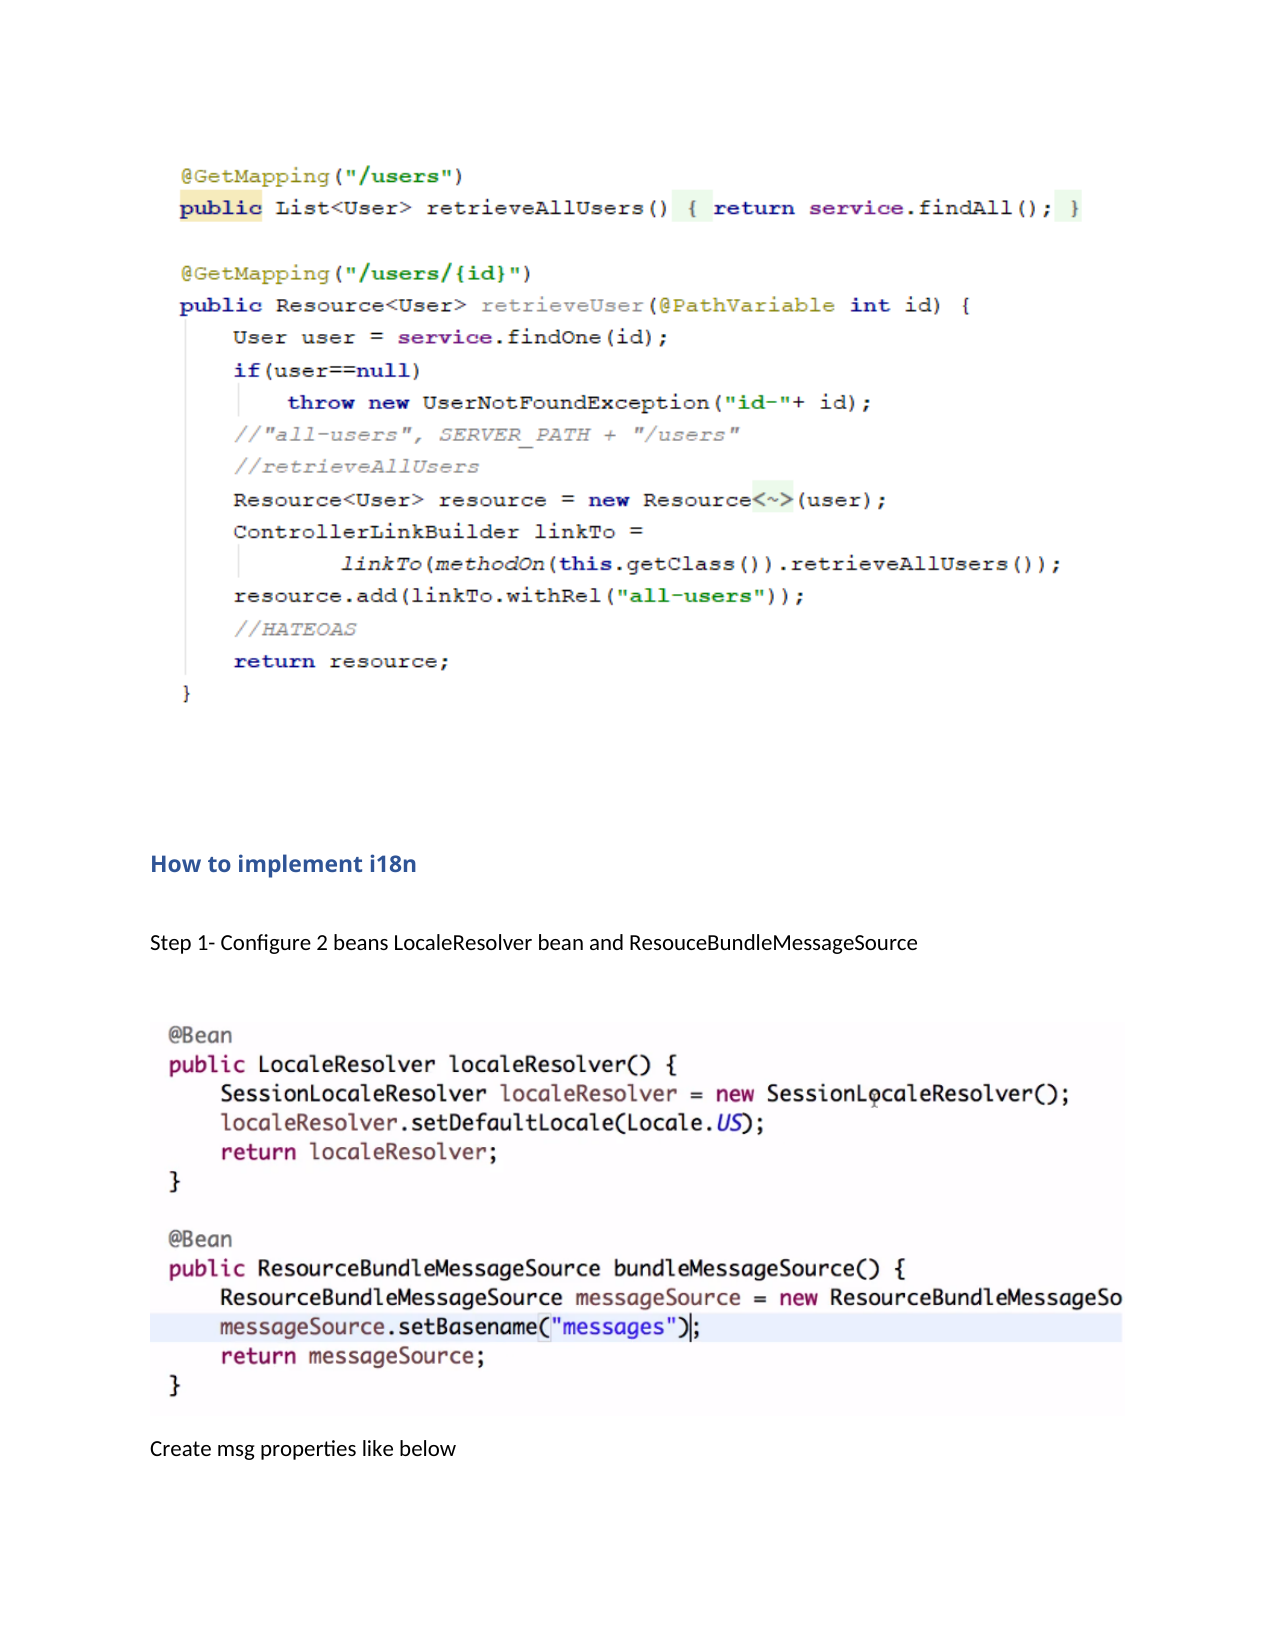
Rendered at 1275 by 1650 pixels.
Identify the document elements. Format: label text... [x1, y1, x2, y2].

picture [150, 1022, 1125, 1416]
picture [150, 150, 1125, 736]
text Step 1- Configure 2 beans LocaleResolver bean and ResouceBundleMessageSource [150, 928, 1125, 957]
subtitle How to implement i18n [150, 848, 1125, 879]
text Create msg properties like below [150, 1434, 1125, 1463]
